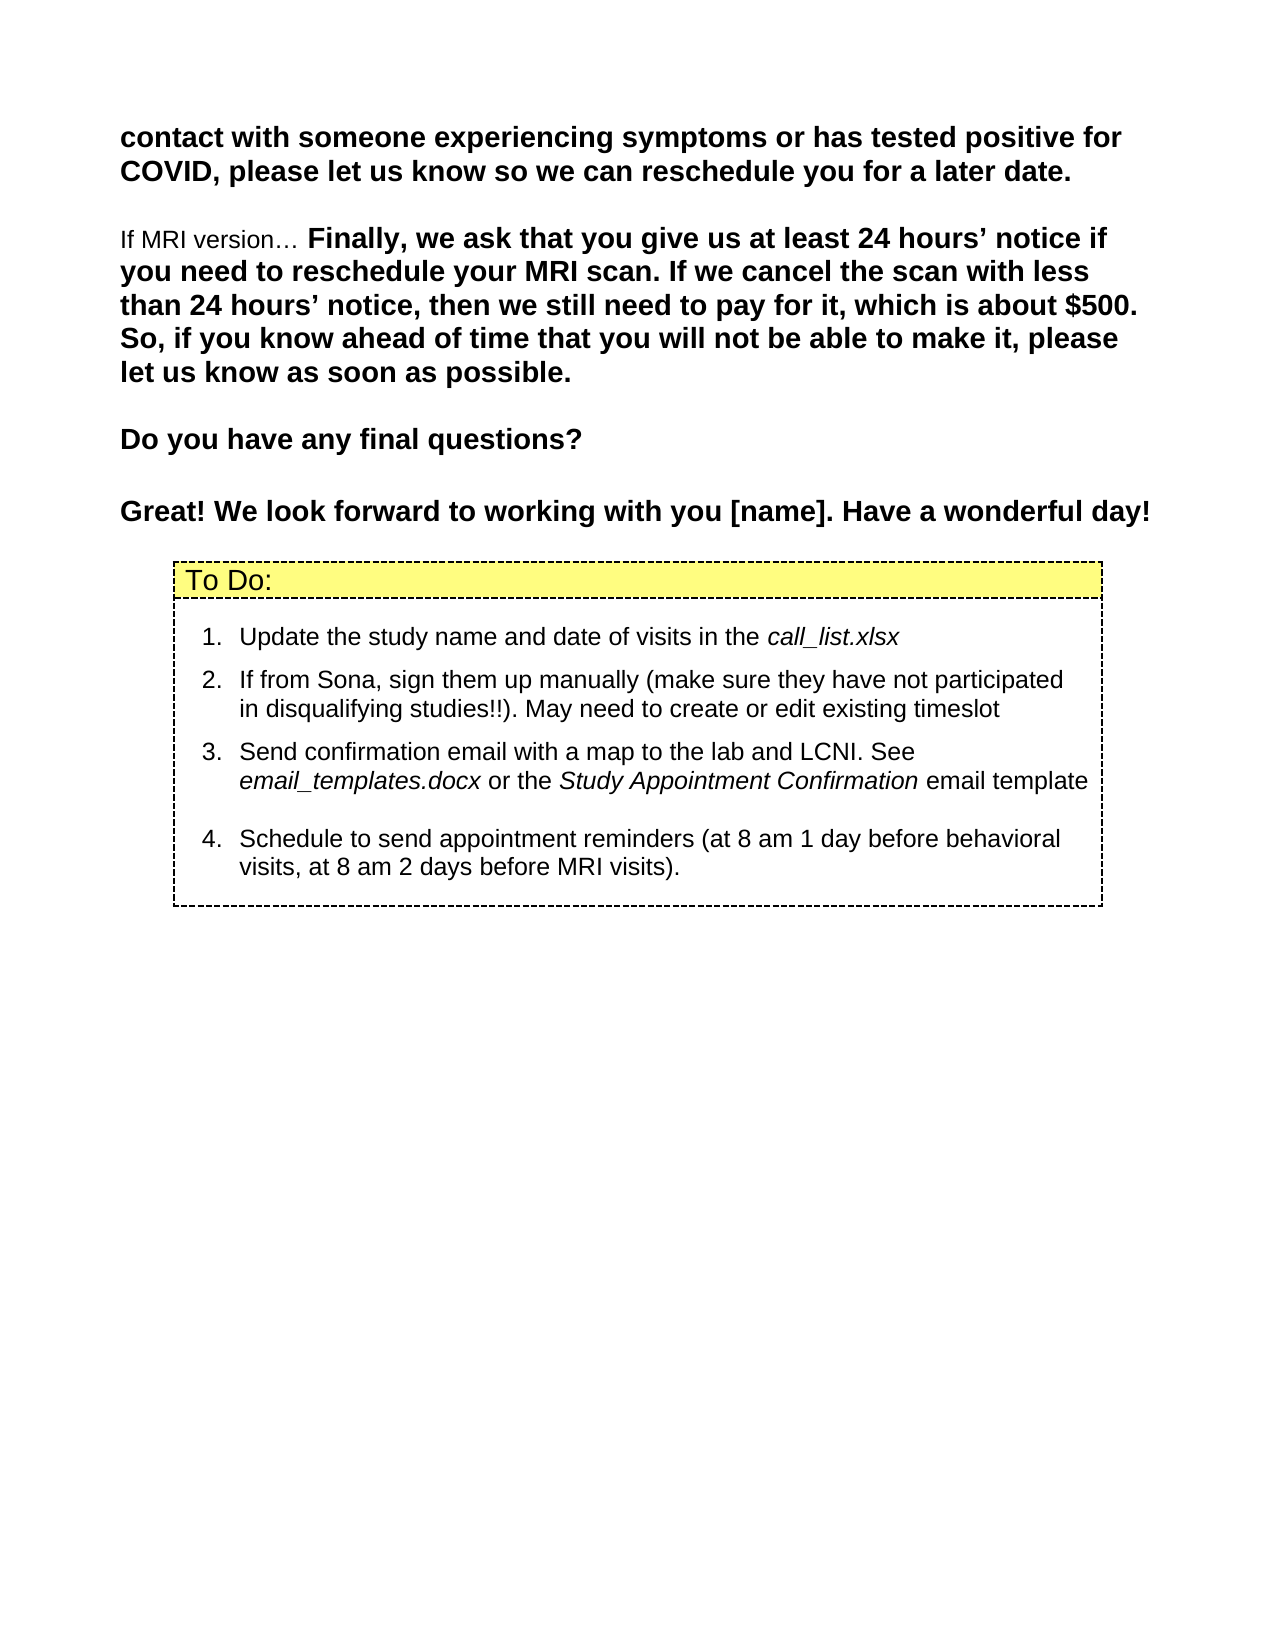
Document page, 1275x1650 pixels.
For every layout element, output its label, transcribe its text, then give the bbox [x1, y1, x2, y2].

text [120, 120, 1155, 187]
text Do you have any final questions? [120, 422, 1155, 455]
table_cell Update the study name and date of visits in the call_list.xlsx If from Sona, sign them up manually (make sure they have not participated in disqualifying studies!!). May need to create or edit existing timeslot Send confirmation email with a map to the lab and LCNI. See email_templates.docx or the Study Appointment Confirmation email template Schedule to send appointment reminders (at 8 am 1 day before behavioral visits, at 8 am 2 days before MRI visits). [174, 597, 1102, 905]
text Great! We look forward to working with you [name]. Have a wonderful day! [120, 494, 1155, 527]
table_header To Do: [174, 561, 1102, 597]
text If MRI version… Finally, we ask that you give us at least 24 hours’ notice if you need to reschedule your MRI scan. If we cancel the scan with less than 24 hours’ notice, then we still need to pay for it, which is about $500. So, if you know ahead of time that you will not be able to make it, please let us know as soon as possible. [120, 221, 1155, 388]
